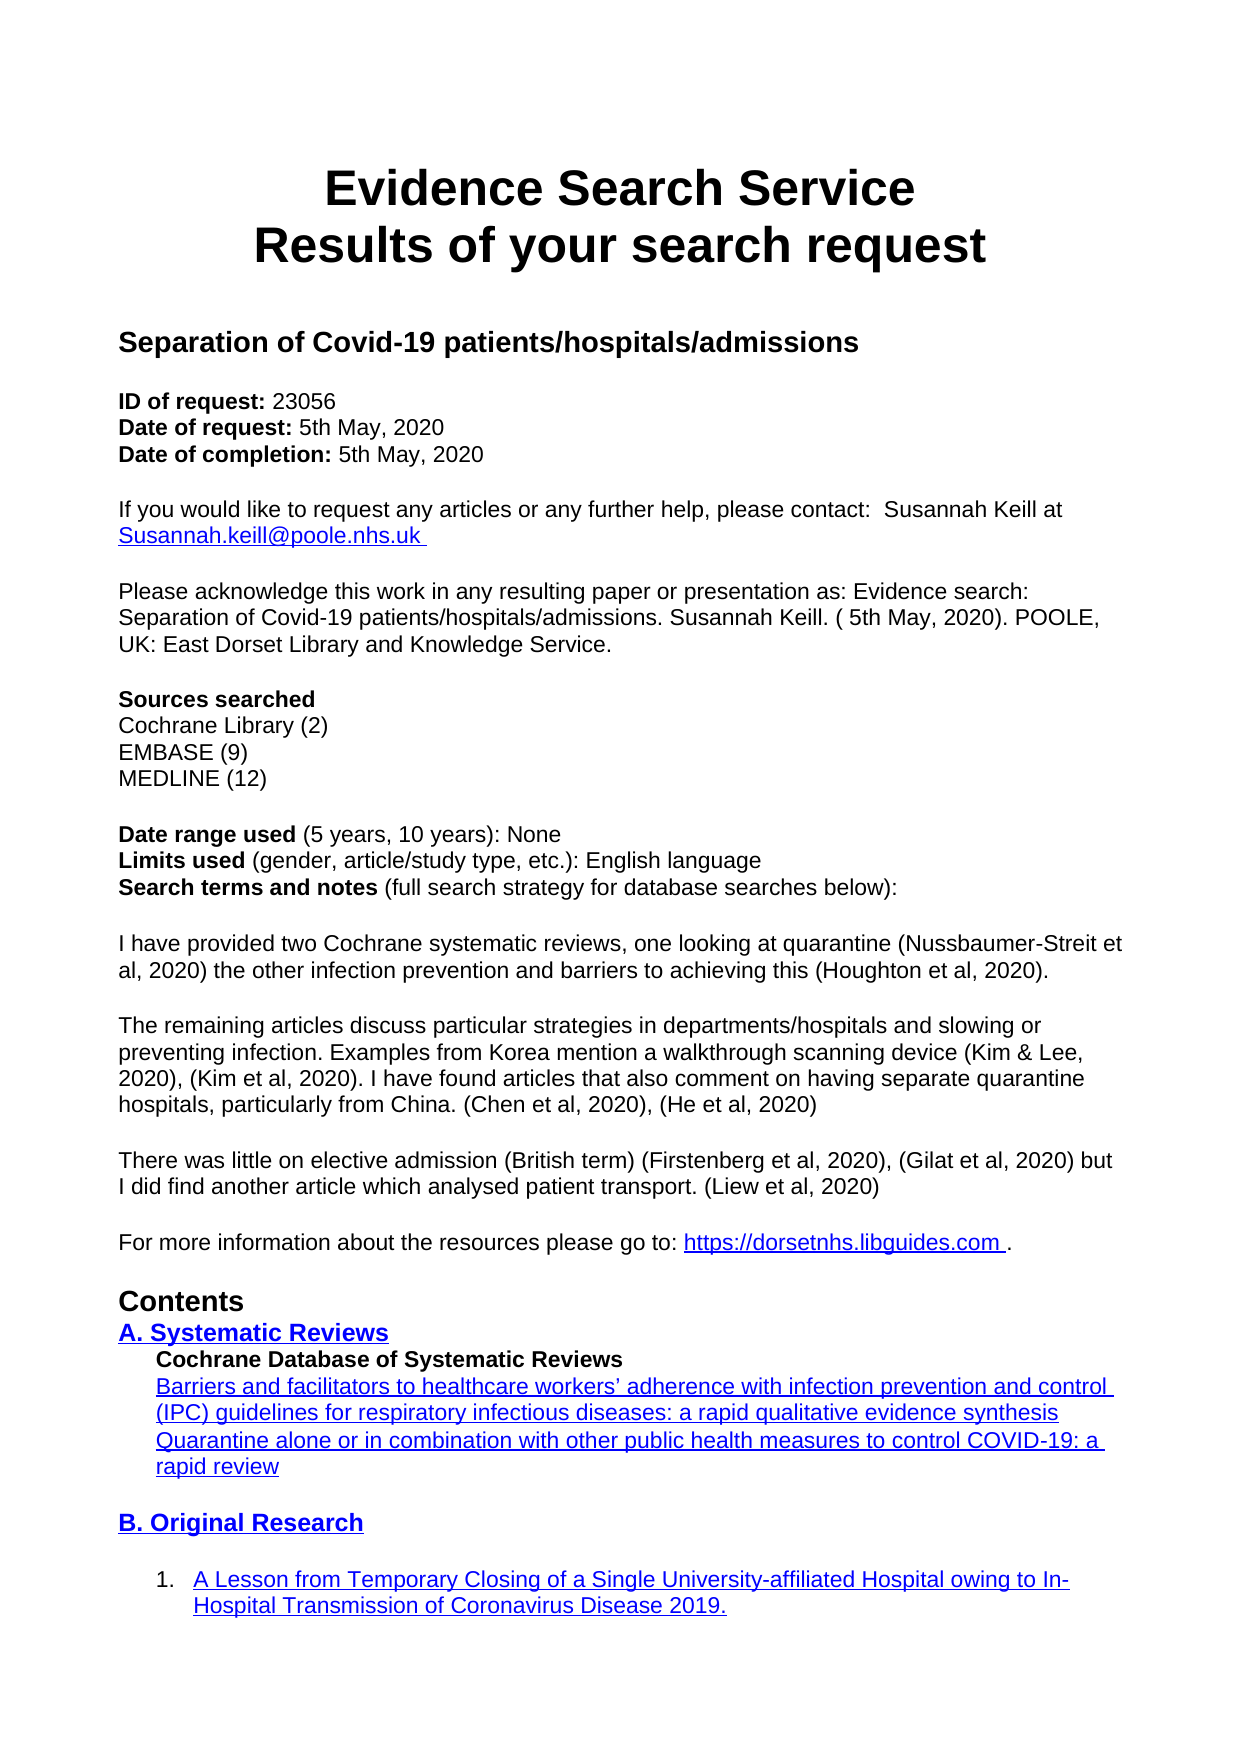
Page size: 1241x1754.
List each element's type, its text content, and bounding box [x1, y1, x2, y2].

text B. Original Research [118, 1508, 1122, 1537]
text The remaining articles discuss particular strategies in departments/hospitals and slowing or preventing infection. Examples from Korea mention a walkthrough scanning device (Kim & Lee, 2020), (Kim et al, 2020). I have found articles that also comment on having separate quarantine hospitals, particularly from China. (Chen et al, 2020), (He et al, 2020) [118, 1012, 1122, 1117]
text A. Systematic Reviews [118, 1318, 1122, 1346]
list A Lesson from Temporary Closing of a Single University-affiliated Hospital owing to In-Hospital Transmission of Coronavirus Disease 2019. [156, 1566, 1122, 1619]
subtitle Separation of Covid-19 patients/hospitals/admissions [118, 325, 1122, 359]
text Barriers and facilitators to healthcare workers’ adherence with infection prevention and control (IPC) guidelines for respiratory infectious diseases: a rapid qualitative evidence synthesis [156, 1373, 1122, 1425]
text For more information about the resources please go to: https://dorsetnhs.libguides.com . [118, 1228, 1122, 1255]
subtitle Evidence Search Service Results of your search request [118, 158, 1122, 273]
text I have provided two Cochrane systematic reviews, one looking at quarantine (Nussbaumer‐Streit et al, 2020) the other infection prevention and barriers to achieving this (Houghton et al, 2020). [118, 929, 1122, 983]
text There was little on elective admission (British term) (Firstenberg et al, 2020), (Gilat et al, 2020) but I did find another article which analysed patient transport. (Liew et al, 2020) [118, 1147, 1122, 1199]
text Cochrane Database of Systematic Reviews [156, 1346, 1122, 1373]
text Please acknowledge this work in any resulting paper or presentation as: Evidence search: Separation of Covid-19 patients/hospitals/admissions. Susannah Keill. ( 5th May, 2020). POOLE, UK: East Dorset Library and Knowledge Service. [118, 578, 1122, 657]
text If you would like to request any articles or any further help, please contact: Susannah Keill at Susannah.keill@poole.nhs.uk [118, 496, 1122, 549]
text Quarantine alone or in combination with other public health measures to control COVID‐19: a rapid review [156, 1425, 1122, 1479]
text Sources searched Cochrane Library (2) EMBASE (9) MEDLINE (12) [118, 686, 1122, 792]
subtitle Contents [118, 1284, 1122, 1318]
text Date range used (5 years, 10 years): None Limits used (gender, article/study type, etc.): English language Search terms and notes (full search strategy for database searches below): [118, 821, 1122, 900]
text ID of request: 23056 Date of request: 5th May, 2020 Date of completion: 5th May, 2020 [118, 388, 1122, 467]
